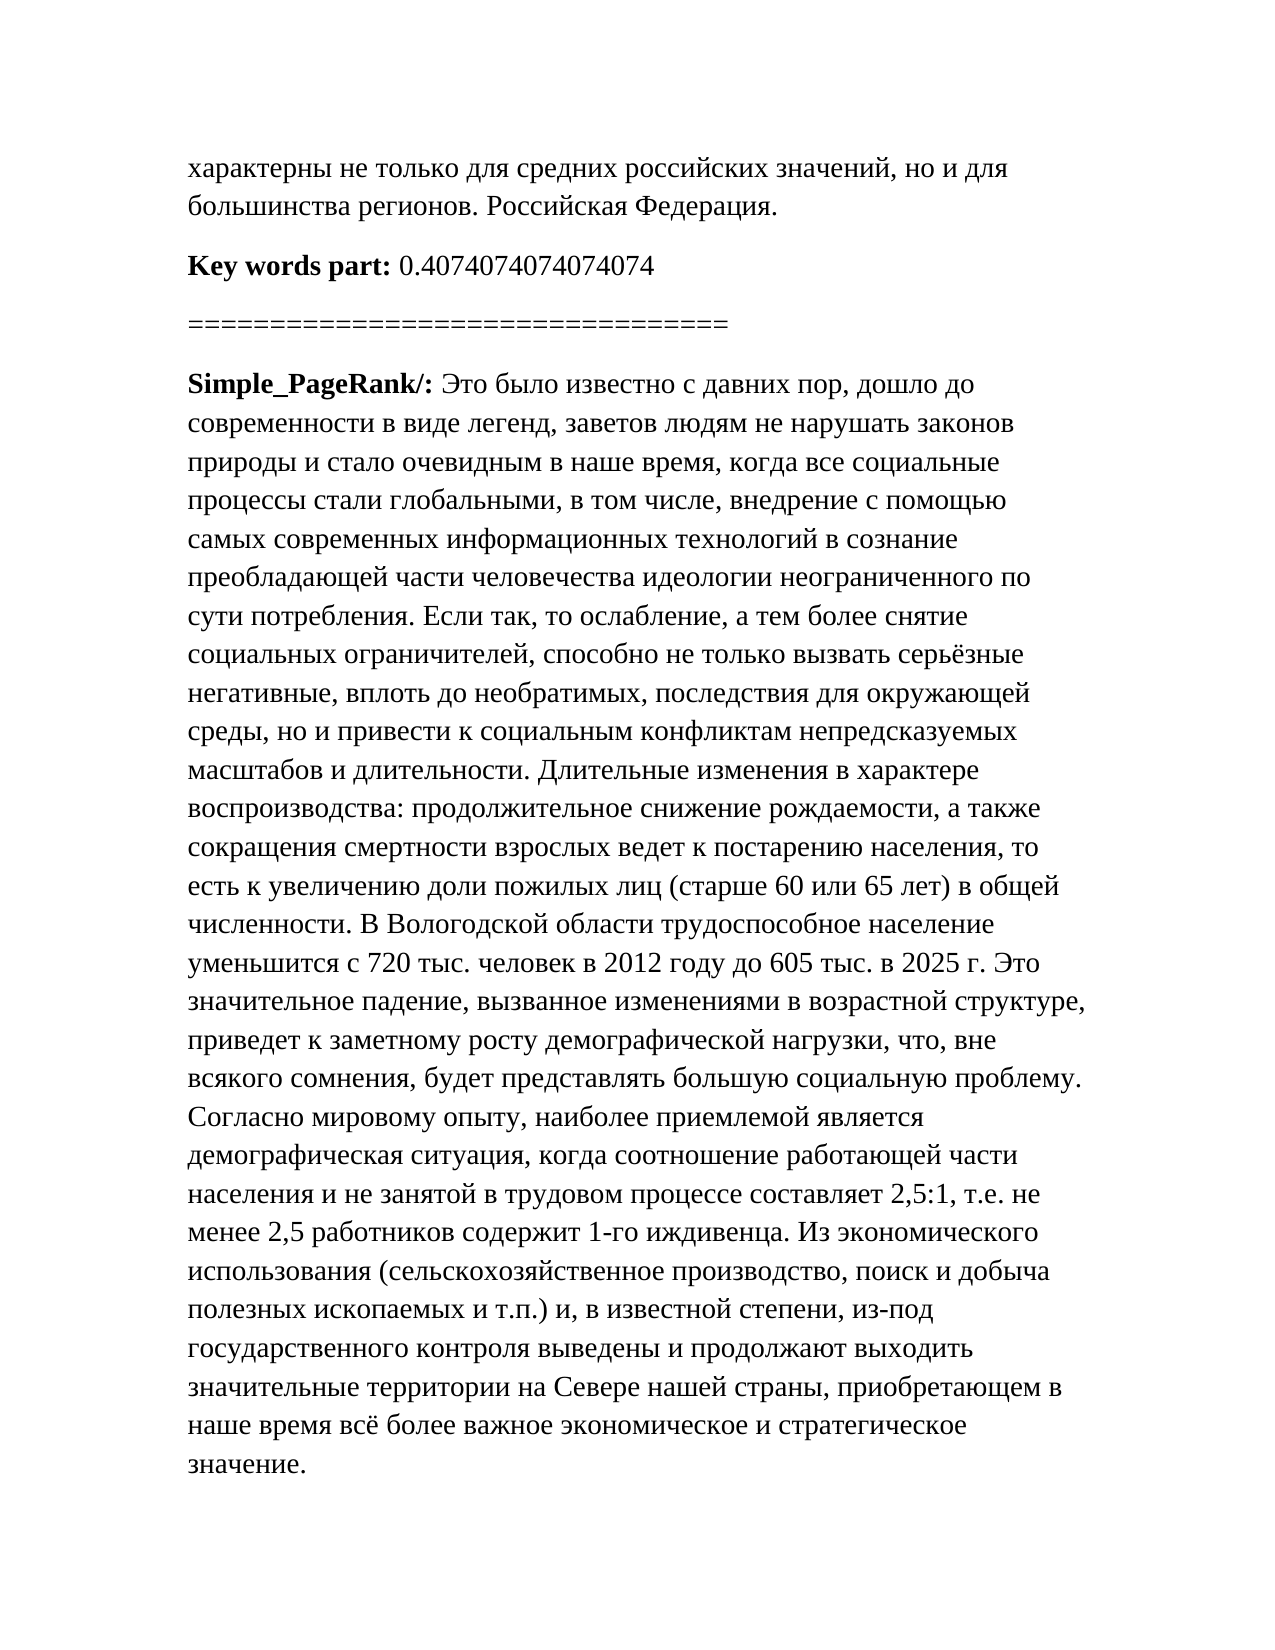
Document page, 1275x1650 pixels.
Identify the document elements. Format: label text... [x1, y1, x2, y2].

text Key words part: 0.4074074074074074 [187, 248, 1087, 281]
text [187, 150, 1087, 222]
text ================================= [187, 307, 1087, 341]
text Simple_PageRank/: Это было известно с давних пор, дошло до современности в виде легенд, заветов людям не нарушать законов природы и стало очевидным в наше время, когда все социальные процессы стали глобальными, в том числе, внедрение с помощью самых современных информационных технологий в сознание преобладающей части человечества идеологии неограниченного по сути потребления. Если так, то ослабление, а тем более снятие социальных ограничителей, способно не только вызвать серьёзные негативные, вплоть до необратимых, последствия для окружающей среды, но и привести к социальным конфликтам непредсказуемых масштабов и длительности. Длительные изменения в характере воспроизводства: продолжительное снижение рождаемости, а также сокращения смертности взрослых ведет к постарению населения, то есть к увеличению доли пожилых лиц (старше 60 или 65 лет) в общей численности. В Вологодской области трудоспособное население уменьшится с 720 тыс. человек в 2012 году до 605 тыс. в 2025 г. Это значительное падение, вызванное изменениями в возрастной структуре, приведет к заметному росту демографической нагрузки, что, вне всякого сомнения, будет представлять большую социальную проблему. Согласно мировому опыту, наиболее приемлемой является демографическая ситуация, когда соотношение работающей части населения и не занятой в трудовом процессе составляет 2,5:1, т.е. не менее 2,5 работников содержит 1-го иждивенца. Из экономического использования (сельскохозяйственное производство, поиск и добыча полезных ископаемых и т.п.) и, в известной степени, из-под государственного контроля выведены и продолжают выходить значительные территории на Севере нашей страны, приобретающем в наше время всё более важное экономическое и стратегическое значение. [187, 367, 1087, 1479]
